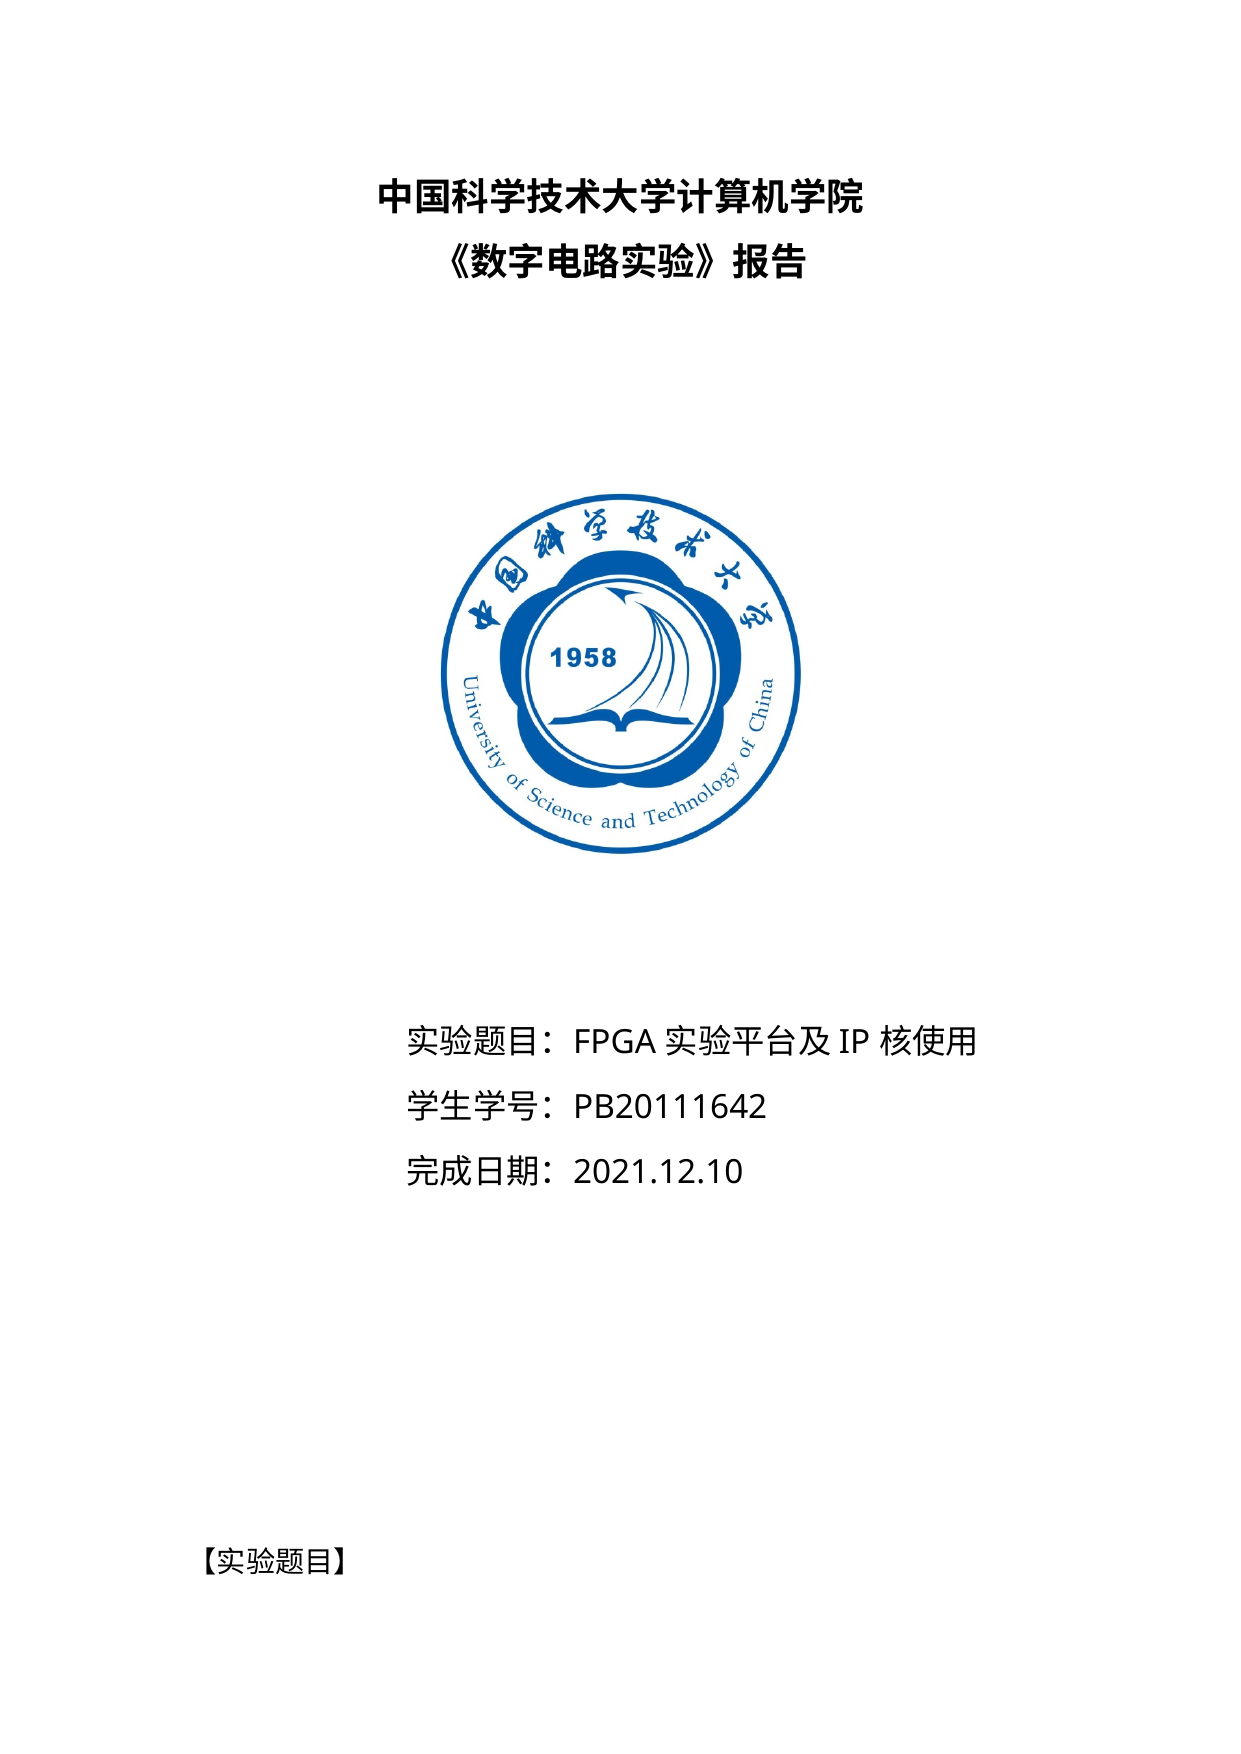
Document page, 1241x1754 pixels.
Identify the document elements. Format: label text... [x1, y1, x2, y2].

text 完成日期：2021.12.10 [362, 1137, 1053, 1202]
text 【实验题目】 [187, 1527, 1053, 1592]
picture [433, 487, 808, 861]
text 实验题目：FPGA 实验平台及 IP 核使用 [362, 1007, 1053, 1072]
text 《数字电路实验》报告 [187, 227, 1053, 292]
text 学生学号：PB20111642 [362, 1072, 1053, 1137]
text 中国科学技术大学计算机学院 [187, 162, 1053, 227]
